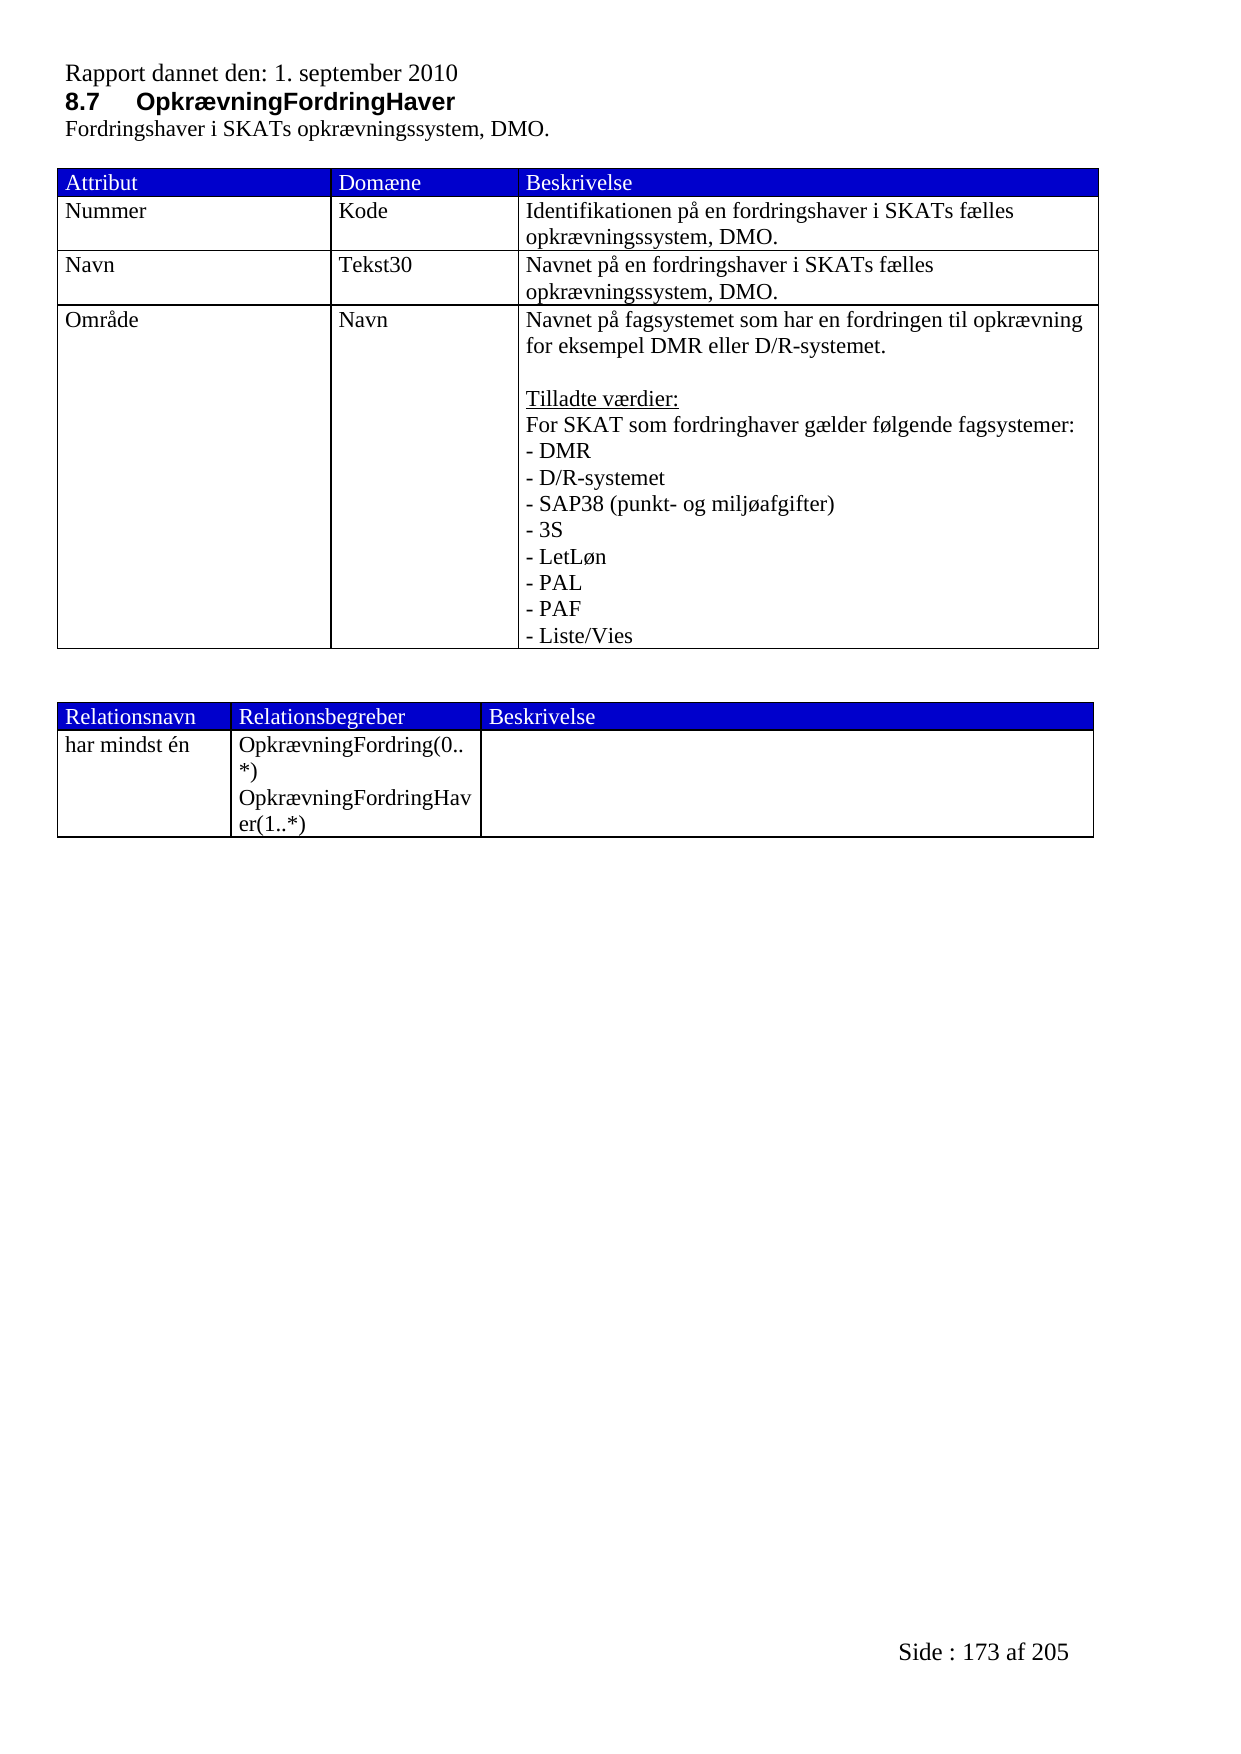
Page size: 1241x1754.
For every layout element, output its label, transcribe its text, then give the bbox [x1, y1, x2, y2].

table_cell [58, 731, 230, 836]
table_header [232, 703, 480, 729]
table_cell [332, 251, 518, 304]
text Fordringshaver i SKATs opkrævningssystem, DMO. [65, 115, 1181, 142]
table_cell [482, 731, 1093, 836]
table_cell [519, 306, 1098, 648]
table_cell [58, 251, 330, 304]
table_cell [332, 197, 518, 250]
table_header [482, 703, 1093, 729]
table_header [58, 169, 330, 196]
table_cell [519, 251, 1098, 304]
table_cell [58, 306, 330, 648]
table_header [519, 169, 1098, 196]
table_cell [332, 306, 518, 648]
subtitle OpkrævningFordringHaver [65, 87, 1181, 115]
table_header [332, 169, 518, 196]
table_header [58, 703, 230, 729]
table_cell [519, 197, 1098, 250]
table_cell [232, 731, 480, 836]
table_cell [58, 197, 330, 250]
